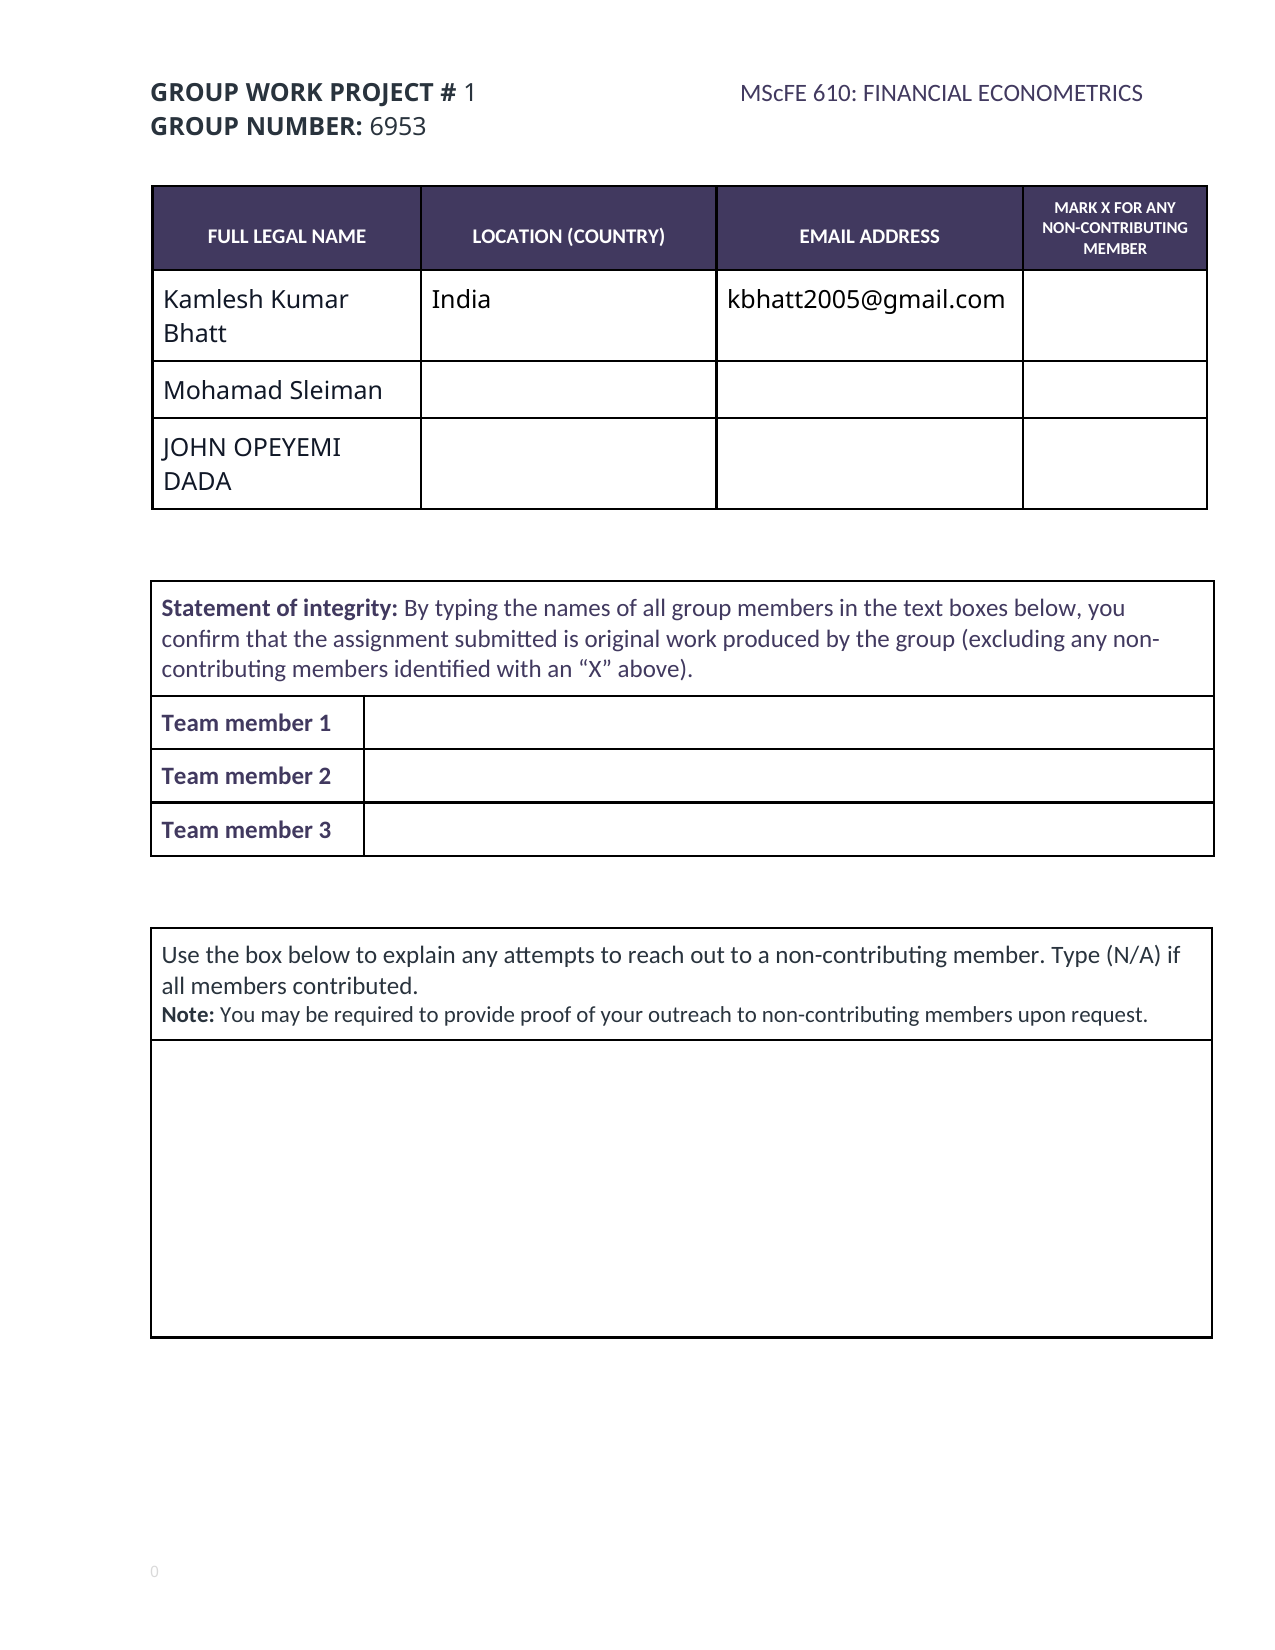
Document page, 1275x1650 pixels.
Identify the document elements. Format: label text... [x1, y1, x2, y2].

table_header LOCATION (COUNTRY) [422, 187, 715, 269]
table_cell Team member 3 [152, 804, 363, 855]
table_cell JOHN OPEYEMI DADA [154, 419, 420, 508]
table_cell [365, 697, 1213, 748]
table_cell kbhatt2005@gmail.com [718, 271, 1022, 360]
table_cell [1024, 271, 1206, 360]
table_cell Mohamad Sleiman [154, 362, 420, 417]
table_cell [1024, 362, 1206, 417]
table_cell [365, 750, 1213, 801]
table_header MARK X FOR ANY NON-CONTRIBUTING MEMBER [1024, 187, 1206, 269]
table_header FULL LEGAL NAME [154, 187, 420, 269]
table_cell Team member 1 [152, 697, 363, 748]
table_header Use the box below to explain any attempts to reach out to a non-contributing member. Type (N/A) if all members contributed. Note: You may be required to provide proof of your outreach to non-contributing members upon request. [152, 929, 1211, 1039]
table_header Statement of integrity: By typing the names of all group members in the text boxes below, you confirm that the assignment submitted is original work produced by the group (excluding any non-contributing members identified with an “X” above). [152, 582, 1213, 694]
table_cell [365, 804, 1213, 855]
table_cell [152, 1041, 1211, 1336]
table_cell [422, 419, 715, 508]
table_cell [1024, 419, 1206, 508]
table_cell Team member 2 [152, 750, 363, 801]
table_cell [718, 419, 1022, 508]
table_cell [718, 362, 1022, 417]
table_header EMAIL ADDRESS [718, 187, 1022, 269]
table_cell [422, 362, 715, 417]
table_cell Kamlesh Kumar Bhatt [154, 271, 420, 360]
table_cell India [422, 271, 715, 360]
